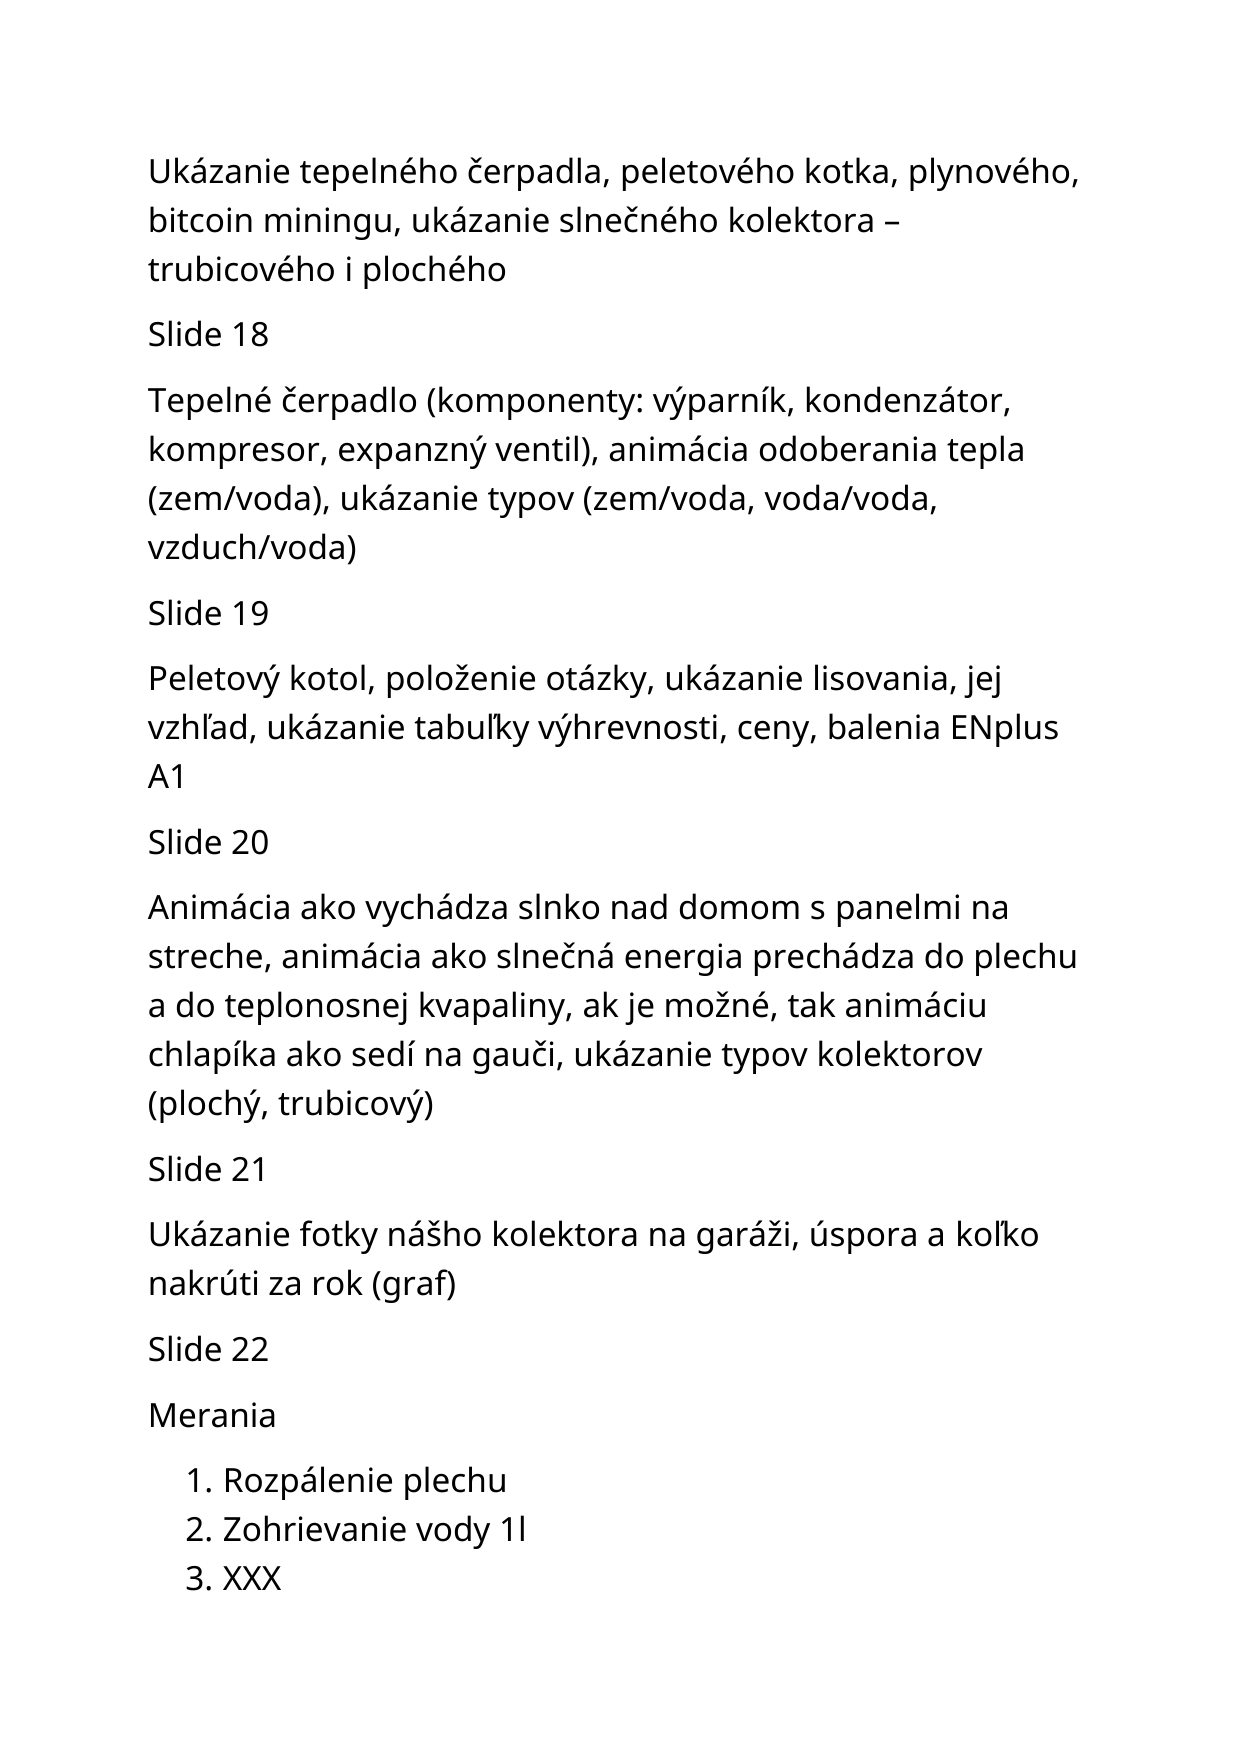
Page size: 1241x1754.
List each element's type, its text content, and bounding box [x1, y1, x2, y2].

text Animácia ako vychádza slnko nad domom s panelmi na streche, animácia ako slnečná energia prechádza do plechu a do teplonosnej kvapaliny, ak je možné, tak animáciu chlapíka ako sedí na gauči, ukázanie typov kolektorov (plochý, trubicový) [148, 884, 1093, 1125]
list Zohrievanie vody 1l [185, 1506, 1093, 1551]
text Ukázanie fotky nášho kolektora na garáži, úspora a koľko nakrúti za rok (graf) [148, 1211, 1093, 1306]
text Slide 22 [148, 1326, 1093, 1371]
text Tepelné čerpadlo (komponenty: výparník, kondenzátor, kompresor, expanzný ventil), animácia odoberania tepla (zem/voda), ukázanie typov (zem/voda, voda/voda, vzduch/voda) [148, 377, 1093, 569]
list XXX [185, 1555, 1093, 1600]
text Ukázanie tepelného čerpadla, peletového kotka, plynového, bitcoin miningu, ukázanie slnečného kolektora – trubicového i plochého [148, 148, 1093, 291]
text Slide 21 [148, 1146, 1093, 1191]
text Slide 18 [148, 311, 1093, 357]
text Slide 20 [148, 818, 1093, 864]
text Peletový kotol, položenie otázky, ukázanie lisovania, jej vzhľad, ukázanie tabuľky výhrevnosti, ceny, balenia ENplus A1 [148, 655, 1093, 798]
text Merania [148, 1391, 1093, 1437]
list Rozpálenie plechu [185, 1457, 1093, 1502]
text Slide 19 [148, 589, 1093, 635]
